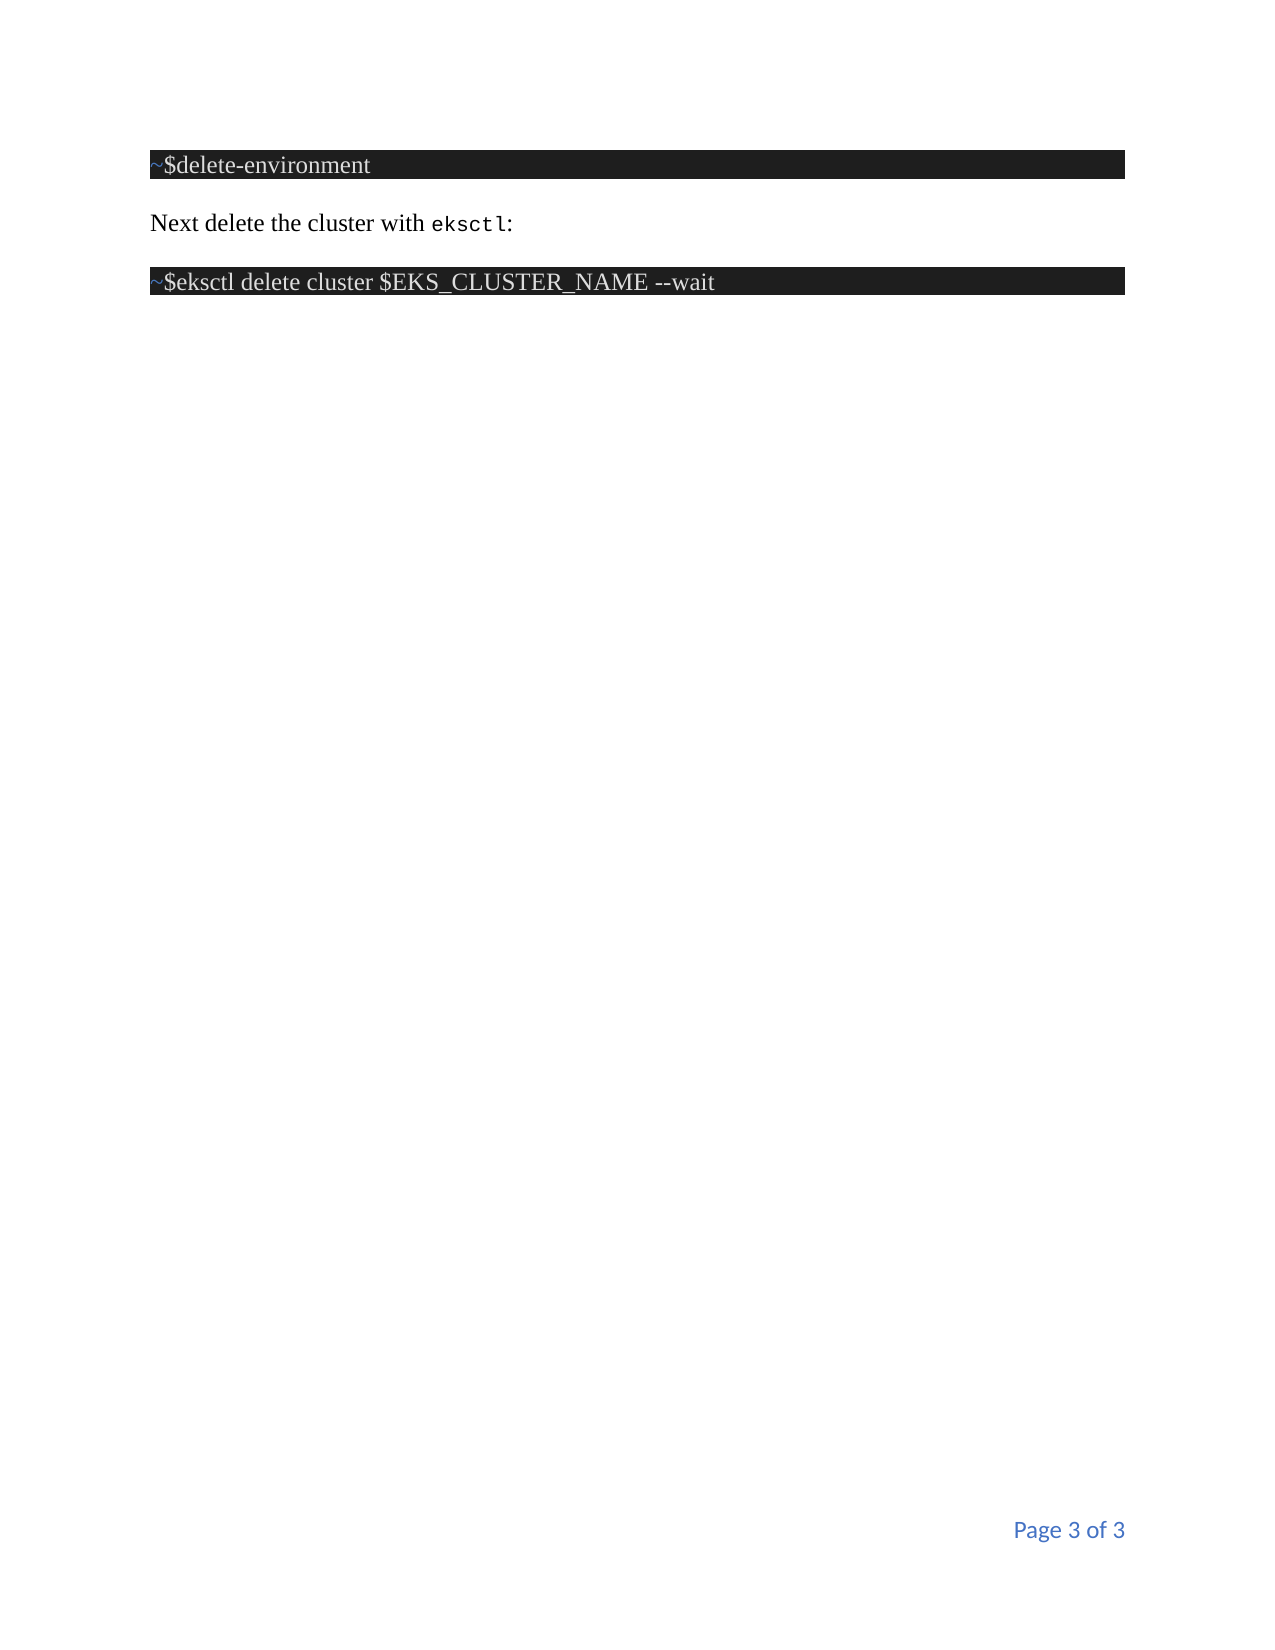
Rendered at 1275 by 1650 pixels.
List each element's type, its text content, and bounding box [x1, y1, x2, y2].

text ~$delete-environment [150, 150, 1125, 179]
text ~$eksctl delete cluster $EKS_CLUSTER_NAME --wait [150, 267, 1125, 295]
text Next delete the cluster with eksctl: [150, 208, 1125, 237]
